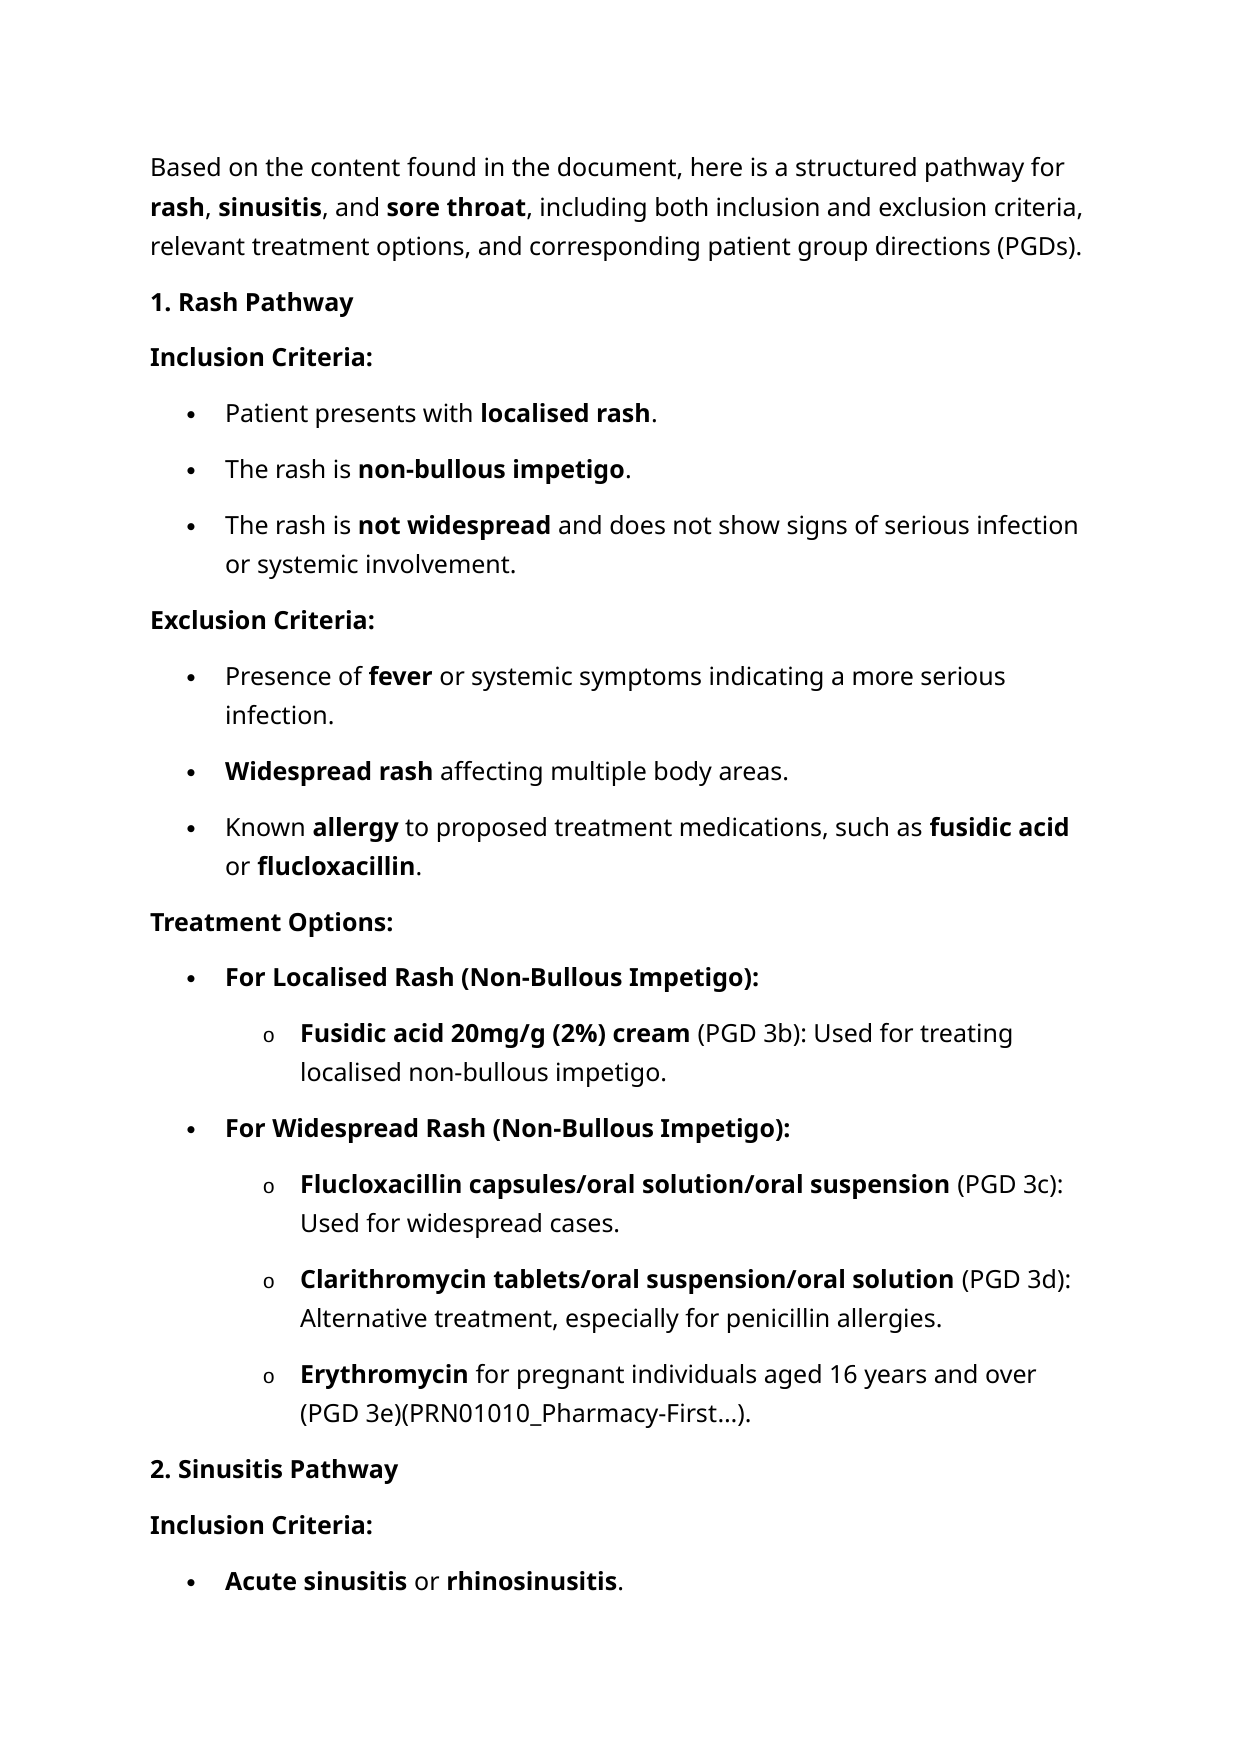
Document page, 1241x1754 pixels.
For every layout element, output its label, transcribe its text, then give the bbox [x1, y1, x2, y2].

list Acute sinusitis or rhinosinusitis. [187, 1563, 1090, 1597]
list Flucloxacillin capsules/oral solution/oral suspension (PGD 3c): Used for widespread cases. [262, 1167, 1090, 1240]
text Inclusion Criteria: [150, 1507, 1090, 1542]
text 2. Sinusitis Pathway [150, 1452, 1090, 1486]
list Known allergy to proposed treatment medications, such as fusidic acid or flucloxacillin. [187, 809, 1090, 882]
list Erythromycin for pregnant individuals aged 16 years and over (PGD 3e)​(PRN01010_Pharmacy-First…). [262, 1357, 1090, 1430]
list The rash is non-bullous impetigo. [187, 452, 1090, 486]
list Fusidic acid 20mg/g (2%) cream (PGD 3b): Used for treating localised non-bullous impetigo. [262, 1016, 1090, 1089]
list Presence of fever or systemic symptoms indicating a more serious infection. [187, 658, 1090, 732]
list Patient presents with localised rash. [187, 396, 1090, 430]
text Exclusion Criteria: [150, 602, 1090, 637]
list Widespread rash affecting multiple body areas. [187, 753, 1090, 787]
list Clarithromycin tablets/oral suspension/oral solution (PGD 3d): Alternative treatment, especially for penicillin allergies. [262, 1262, 1090, 1335]
list The rash is not widespread and does not show signs of serious infection or systemic involvement. [187, 507, 1090, 581]
text 1. Rash Pathway [150, 284, 1090, 318]
text Based on the content found in the document, here is a structured pathway for rash, sinusitis, and sore throat, including both inclusion and exclusion criteria, relevant treatment options, and corresponding patient group directions (PGDs). [150, 150, 1090, 262]
text Treatment Options: [150, 904, 1090, 938]
list For Widespread Rash (Non-Bullous Impetigo): [187, 1111, 1090, 1145]
list For Localised Rash (Non-Bullous Impetigo): [187, 960, 1090, 994]
text Inclusion Criteria: [150, 340, 1090, 374]
